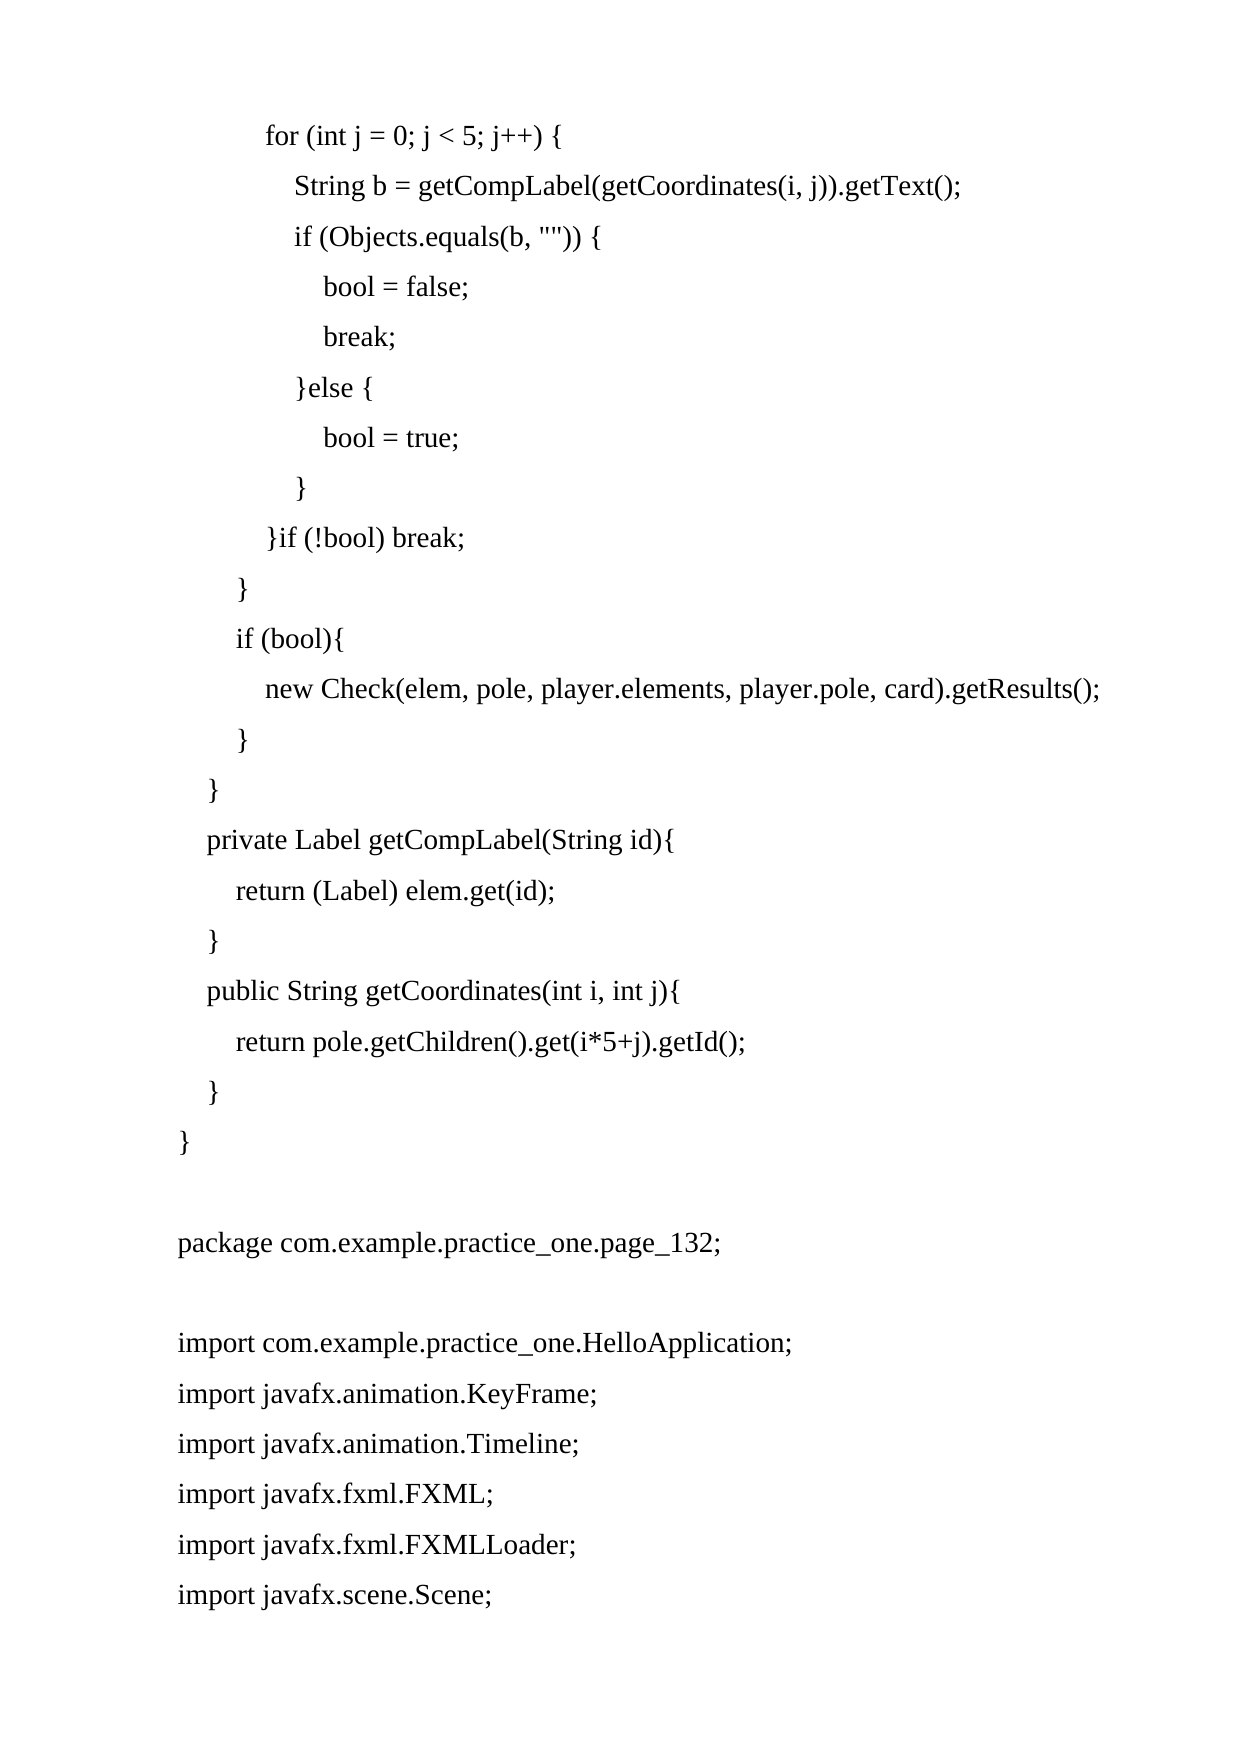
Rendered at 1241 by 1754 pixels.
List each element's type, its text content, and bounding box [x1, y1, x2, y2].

text } [177, 1124, 1152, 1158]
text String b = getCompLabel(getCoordinates(i, j)).getText(); [177, 168, 1152, 202]
text } [177, 772, 1152, 806]
text } [177, 470, 1152, 504]
text }else { [177, 370, 1152, 403]
text bool = true; [177, 420, 1152, 453]
text import javafx.fxml.FXMLLoader; [177, 1527, 1152, 1560]
text for (int j = 0; j < 5; j++) { [177, 118, 1152, 152]
text if (Objects.equals(b, "")) { [177, 219, 1152, 252]
text } [177, 571, 1152, 604]
text public String getCoordinates(int i, int j){ [177, 973, 1152, 1007]
text import javafx.scene.Scene; [177, 1577, 1152, 1611]
text }if (!bool) break; [177, 521, 1152, 554]
text } [177, 923, 1152, 957]
text private Label getCompLabel(String id){ [177, 822, 1152, 856]
text } [177, 1074, 1152, 1108]
text import com.example.practice_one.HelloApplication; [177, 1326, 1152, 1359]
text import javafx.fxml.FXML; [177, 1477, 1152, 1510]
text break; [177, 319, 1152, 353]
text return pole.getChildren().get(i*5+j).getId(); [177, 1024, 1152, 1057]
text if (bool){ [177, 621, 1152, 655]
text return (Label) elem.get(id); [177, 873, 1152, 906]
text package com.example.practice_one.page_132; [177, 1225, 1152, 1258]
text import javafx.animation.Timeline; [177, 1426, 1152, 1460]
text } [177, 722, 1152, 755]
text new Check(elem, pole, player.elements, player.pole, card).getResults(); [177, 672, 1152, 705]
text bool = false; [177, 269, 1152, 303]
text import javafx.animation.KeyFrame; [177, 1376, 1152, 1409]
